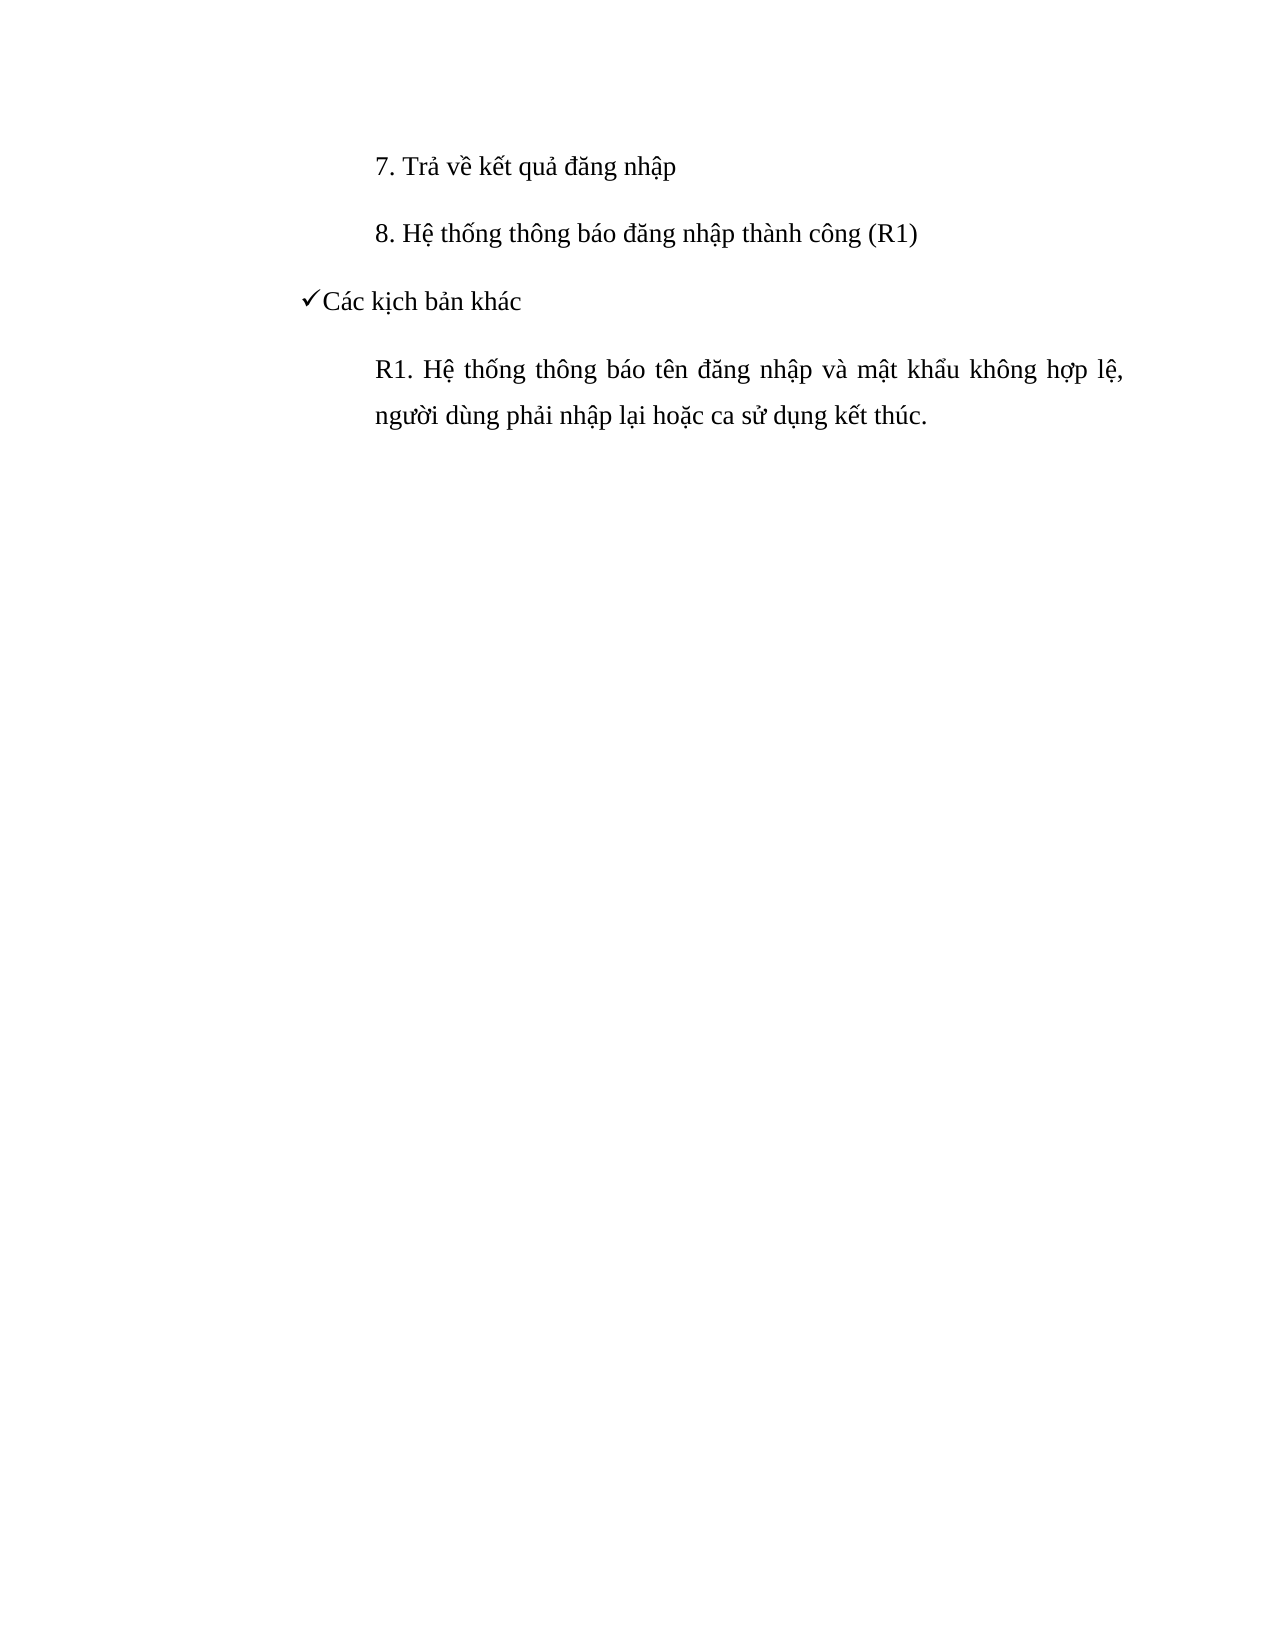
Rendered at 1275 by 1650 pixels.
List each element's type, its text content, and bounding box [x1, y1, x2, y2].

text 8. Hệ thống thông báo đăng nhập thành công (R1) [375, 217, 1125, 249]
text 7. Trả về kết quả đăng nhập [375, 150, 1125, 181]
text Các kịch bản khác [300, 285, 1125, 316]
text R1. Hệ thống thông báo tên đăng nhập và mật khẩu không hợp lệ, người dùng phải nhập lại hoặc ca sử dụng kết thúc. [375, 353, 1125, 431]
